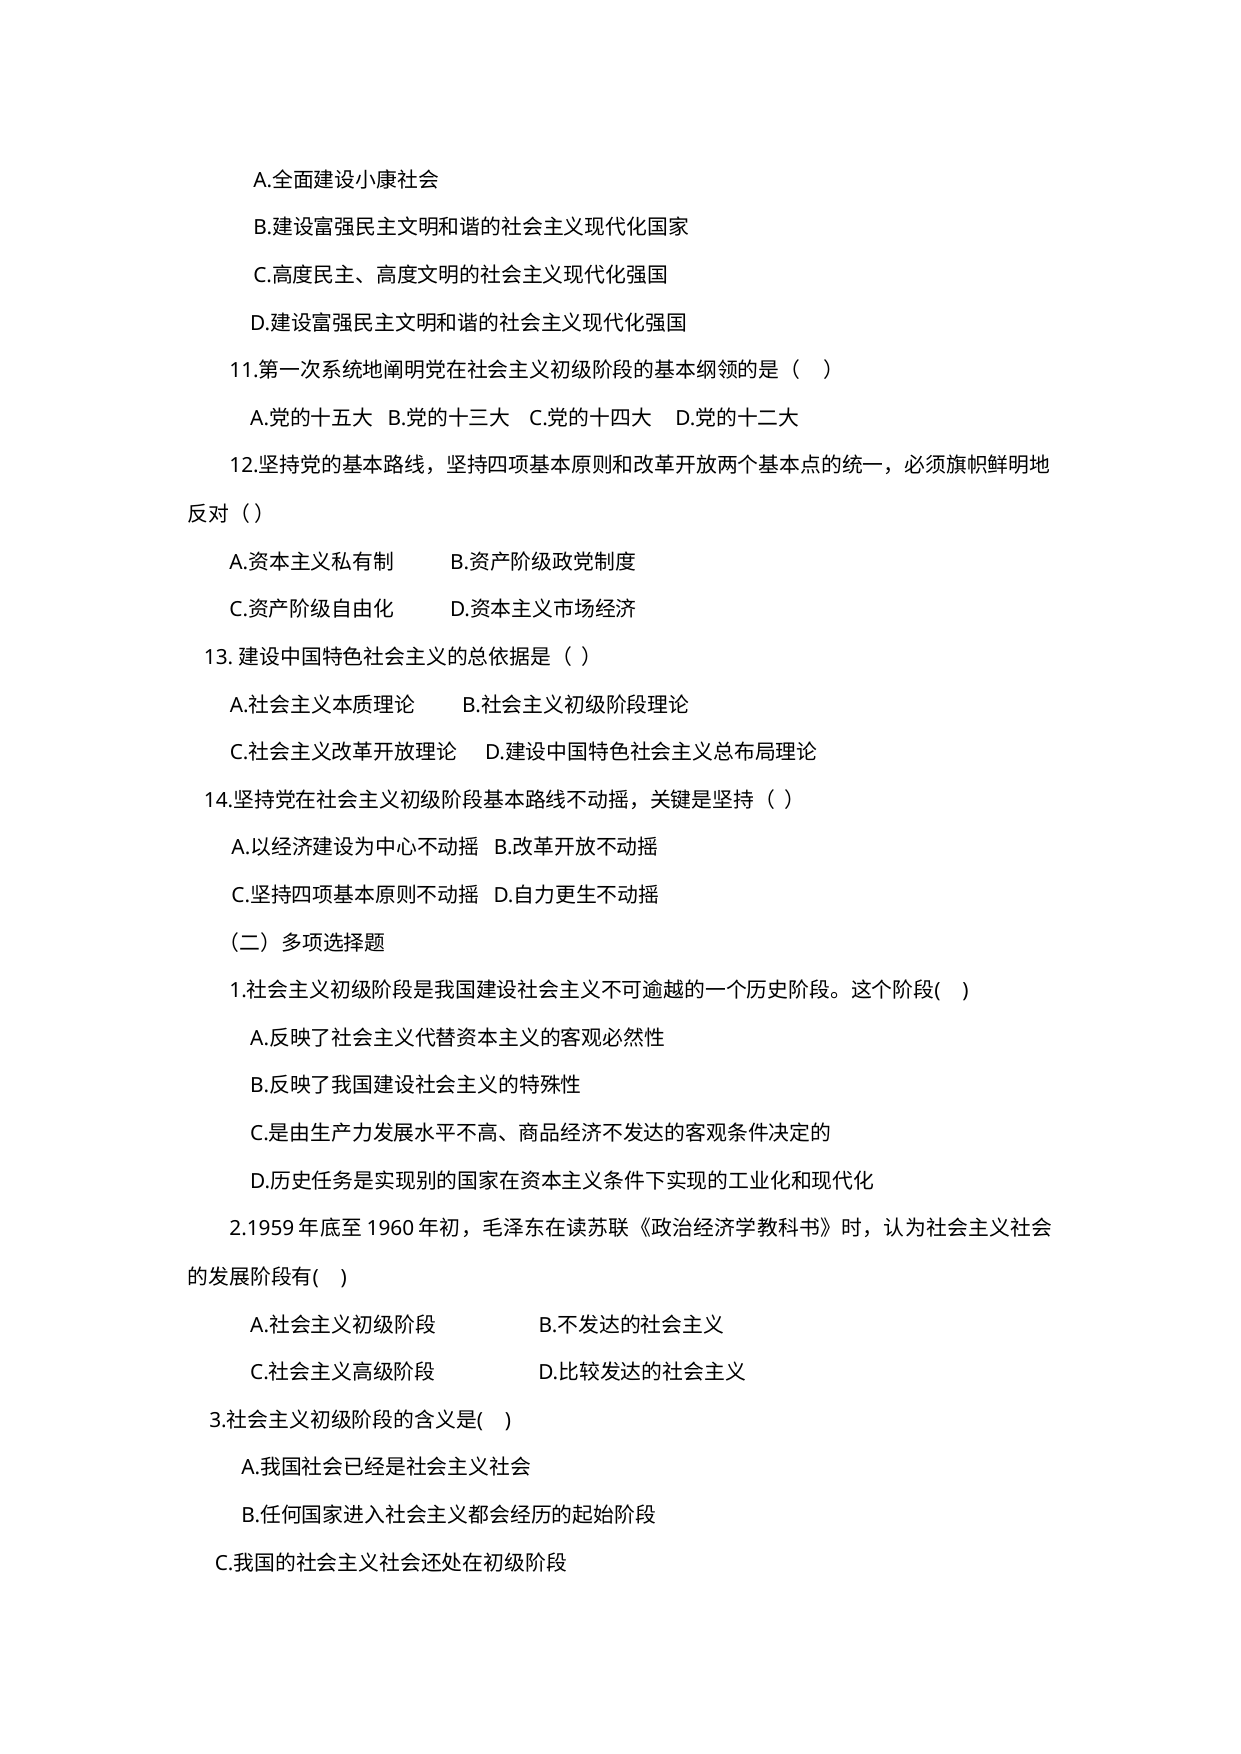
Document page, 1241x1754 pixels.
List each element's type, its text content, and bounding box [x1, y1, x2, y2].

text 14.坚持党在社会主义初级阶段基本路线不动摇，关键是坚持（ ） [187, 782, 1053, 814]
text C.社会主义改革开放理论 D.建设中国特色社会主义总布局理论 [187, 734, 1053, 767]
text 12.坚持党的基本路线，坚持四项基本原则和改革开放两个基本点的统一，必须旗帜鲜明地反对（ ） [187, 448, 1053, 529]
text 11.第一次系统地阐明党在社会主义初级阶段的基本纲领的是（ ） [187, 352, 1053, 385]
text A.我国社会已经是社会主义社会 [187, 1449, 1053, 1482]
text C.是由生产力发展水平不高、商品经济不发达的客观条件决定的 [187, 1115, 1053, 1148]
text 13. 建设中国特色社会主义的总依据是（ ） [187, 639, 1053, 672]
text A.党的十五大 B.党的十三大 C.党的十四大 D.党的十二大 [187, 400, 1053, 432]
text （二）多项选择题 [187, 925, 1053, 957]
text B.建设富强民主文明和谐的社会主义现代化国家 [253, 209, 1053, 242]
text C.社会主义高级阶段 D.比较发达的社会主义 [187, 1354, 1053, 1387]
text B.反映了我国建设社会主义的特殊性 [187, 1068, 1053, 1100]
text 2.1959年底至1960年初，毛泽东在读苏联《政治经济学教科书》时，认为社会主义社会的发展阶段有( ) [187, 1210, 1053, 1292]
text 1.社会主义初级阶段是我国建设社会主义不可逾越的一个历史阶段。这个阶段( ) [187, 972, 1053, 1005]
text C.高度民主、高度文明的社会主义现代化强国 [253, 257, 1053, 290]
text B.任何国家进入社会主义都会经历的起始阶段 [187, 1497, 1053, 1530]
text A.社会主义初级阶段 B.不发达的社会主义 [187, 1307, 1053, 1339]
text A.反映了社会主义代替资本主义的客观必然性 [187, 1020, 1053, 1052]
text D.历史任务是实现别的国家在资本主义条件下实现的工业化和现代化 [187, 1163, 1053, 1195]
text A.资本主义私有制 B.资产阶级政党制度 [187, 544, 1053, 576]
text C.坚持四项基本原则不动摇 D.自力更生不动摇 [187, 877, 1053, 910]
text 3.社会主义初级阶段的含义是( ) [187, 1402, 1053, 1434]
text A.以经济建设为中心不动摇 B.改革开放不动摇 [187, 829, 1053, 862]
text A.社会主义本质理论 B.社会主义初级阶段理论 [187, 687, 1053, 719]
text C.我国的社会主义社会还处在初级阶段 [187, 1545, 1053, 1577]
text C.资产阶级自由化 D.资本主义市场经济 [187, 592, 1053, 624]
text A.全面建设小康社会 [253, 162, 1053, 194]
text D.建设富强民主文明和谐的社会主义现代化强国 [187, 305, 1053, 337]
